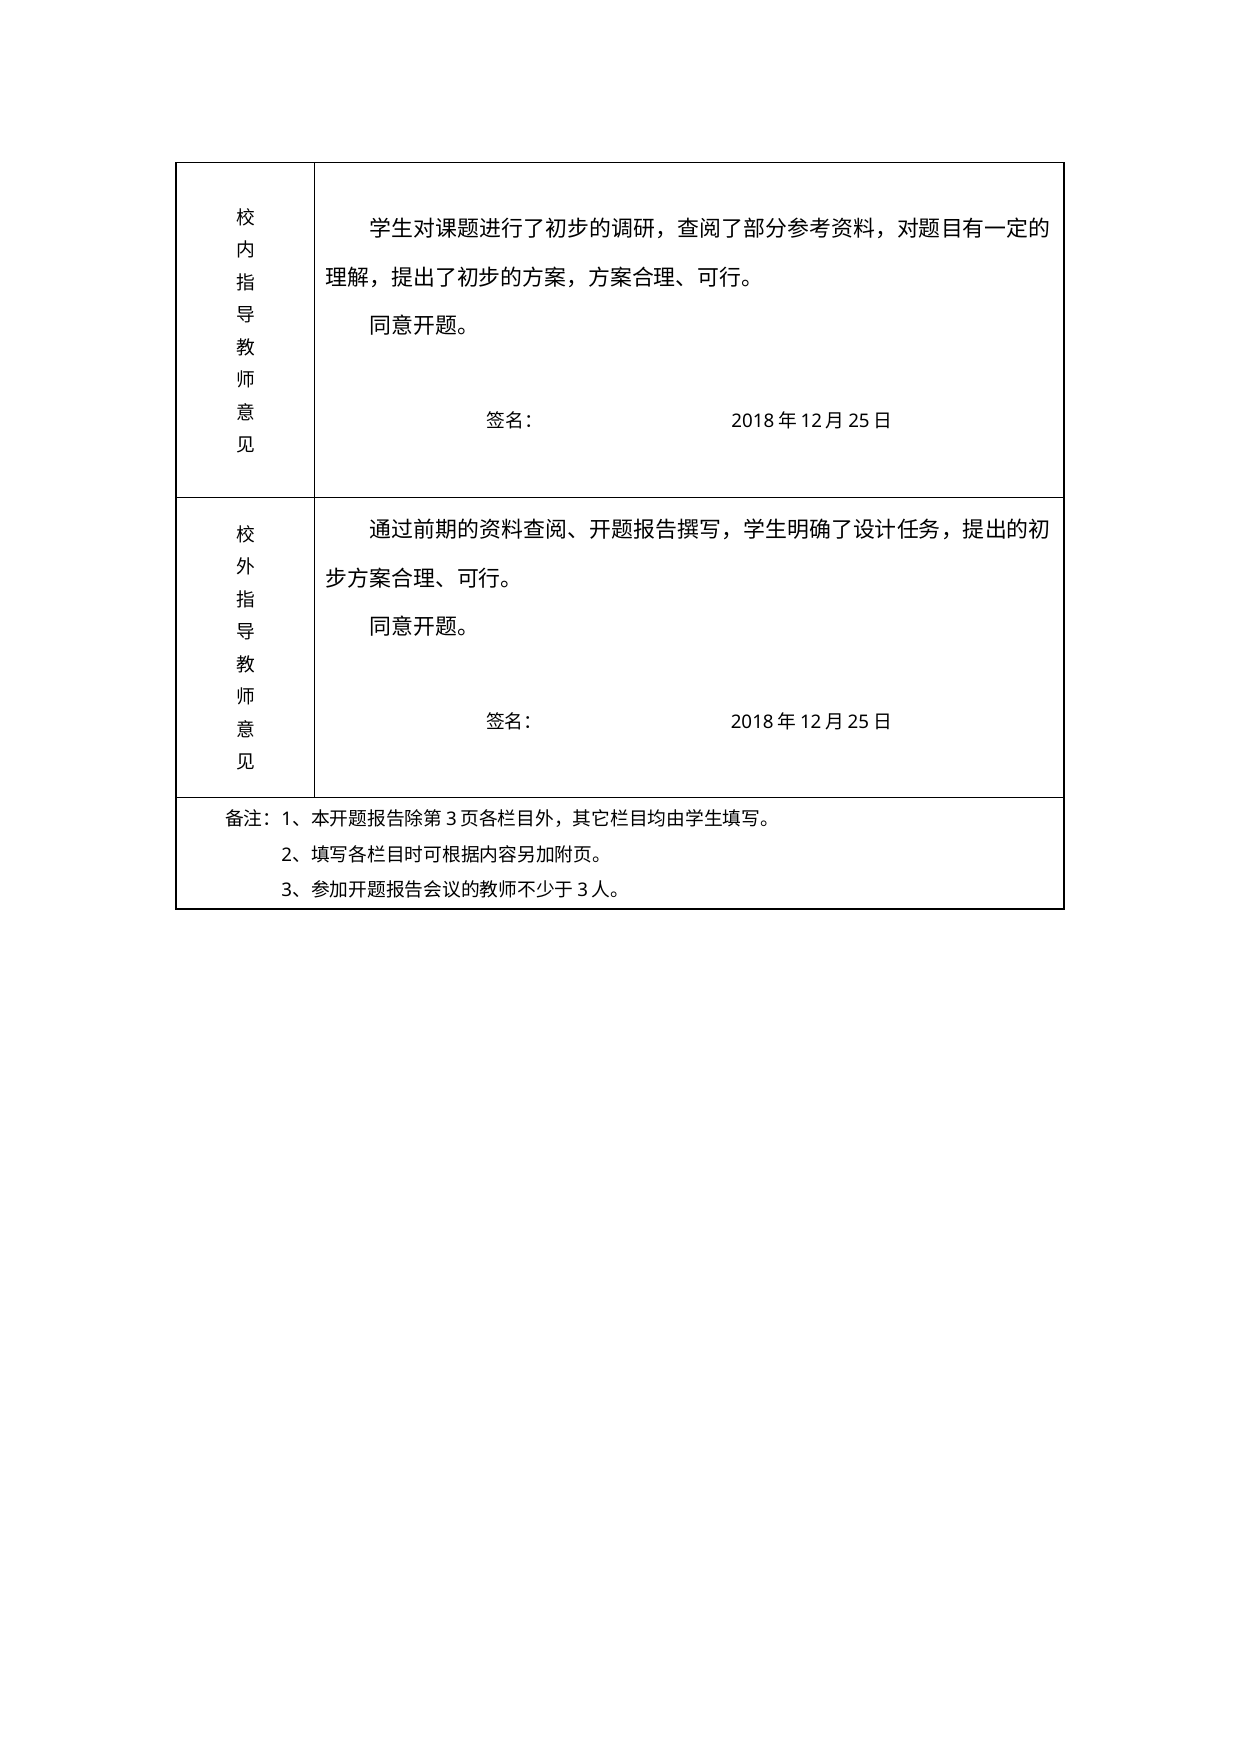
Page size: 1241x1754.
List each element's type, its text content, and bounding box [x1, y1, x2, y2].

table_cell 通过前期的资料查阅、开题报告撰写，学生明确了设计任务，提出的初步方案合理、可行。 同意开题。 签名： 2018年12月25 日 [315, 498, 1063, 797]
table_cell 备注：1、本开题报告除第3页各栏目外，其它栏目均由学生填写。 2、填写各栏目时可根据内容另加附页。 3、参加开题报告会议的教师不少于3人。 [177, 798, 1063, 908]
table_cell 校 外 指 导 教 师 意 见 [177, 498, 314, 797]
table_cell 学生对课题进行了初步的调研，查阅了部分参考资料，对题目有一定的理解，提出了初步的方案，方案合理、可行。 同意开题。 签名： 2018年12月25日 [315, 163, 1063, 497]
table_cell 校 内 指 导 教 师 意 见 [177, 163, 314, 497]
